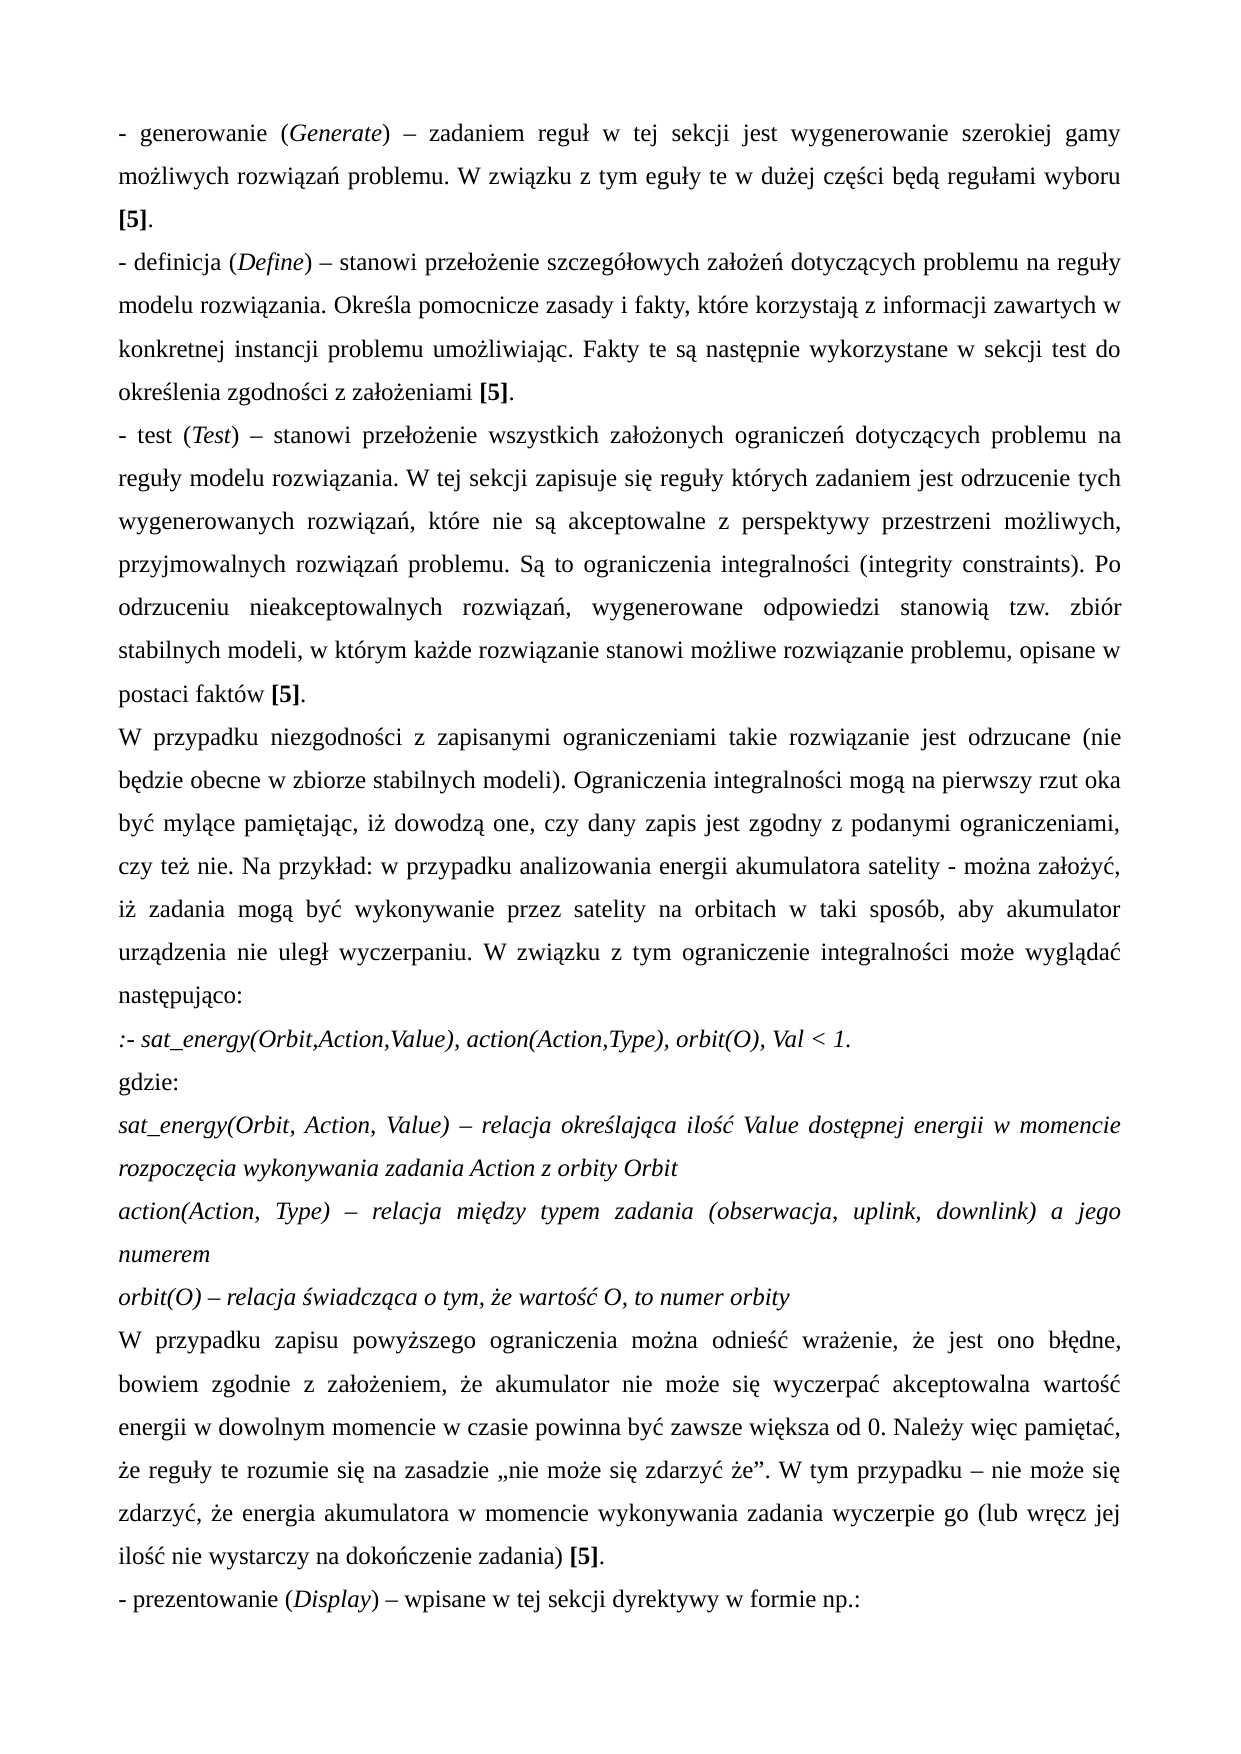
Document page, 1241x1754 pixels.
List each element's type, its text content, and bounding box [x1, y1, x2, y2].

text - prezentowanie (Display) – wpisane w tej sekcji dyrektywy w formie np.: [118, 1584, 1122, 1613]
text W przypadku zapisu powyższego ograniczenia można odnieść wrażenie, że jest ono błędne, bowiem zgodnie z założeniem, że akumulator nie może się wyczerpać akceptowalna wartość energii w dowolnym momencie w czasie powinna być zawsze większa od 0. Należy więc pamiętać, że reguły te rozumie się na zasadzie „nie może się zdarzyć że”. W tym przypadku – nie może się zdarzyć, że energia akumulatora w momencie wykonywania zadania wyczerpie go (lub wręcz jej ilość nie wystarczy na dokończenie zadania) [5]. [118, 1326, 1122, 1570]
text action(Action, Type) – relacja między typem zadania (obserwacja, uplink, downlink) a jego numerem [118, 1196, 1122, 1268]
text orbit(O) – relacja świadcząca o tym, że wartość O, to numer orbity [118, 1282, 1122, 1311]
text gdzie: [118, 1067, 1122, 1096]
text W przypadku niezgodności z zapisanymi ograniczeniami takie rozwiązanie jest odrzucane (nie będzie obecne w zbiorze stabilnych modeli). Ograniczenia integralności mogą na pierwszy rzut oka być mylące pamiętając, iż dowodzą one, czy dany zapis jest zgodny z podanymi ograniczeniami, czy też nie. Na przykład: w przypadku analizowania energii akumulatora satelity - można założyć, iż zadania mogą być wykonywanie przez satelity na orbitach w taki sposób, aby akumulator urządzenia nie uległ wyczerpaniu. W związku z tym ograniczenie integralności może wyglądać następująco: [118, 722, 1122, 1009]
text sat_energy(Orbit, Action, Value) – relacja określająca ilość Value dostępnej energii w momencie rozpoczęcia wykonywania zadania Action z orbity Orbit [118, 1110, 1122, 1182]
text :- sat_energy(Orbit,Action,Value), action(Action,Type), orbit(O), Val < 1. [118, 1024, 1122, 1052]
